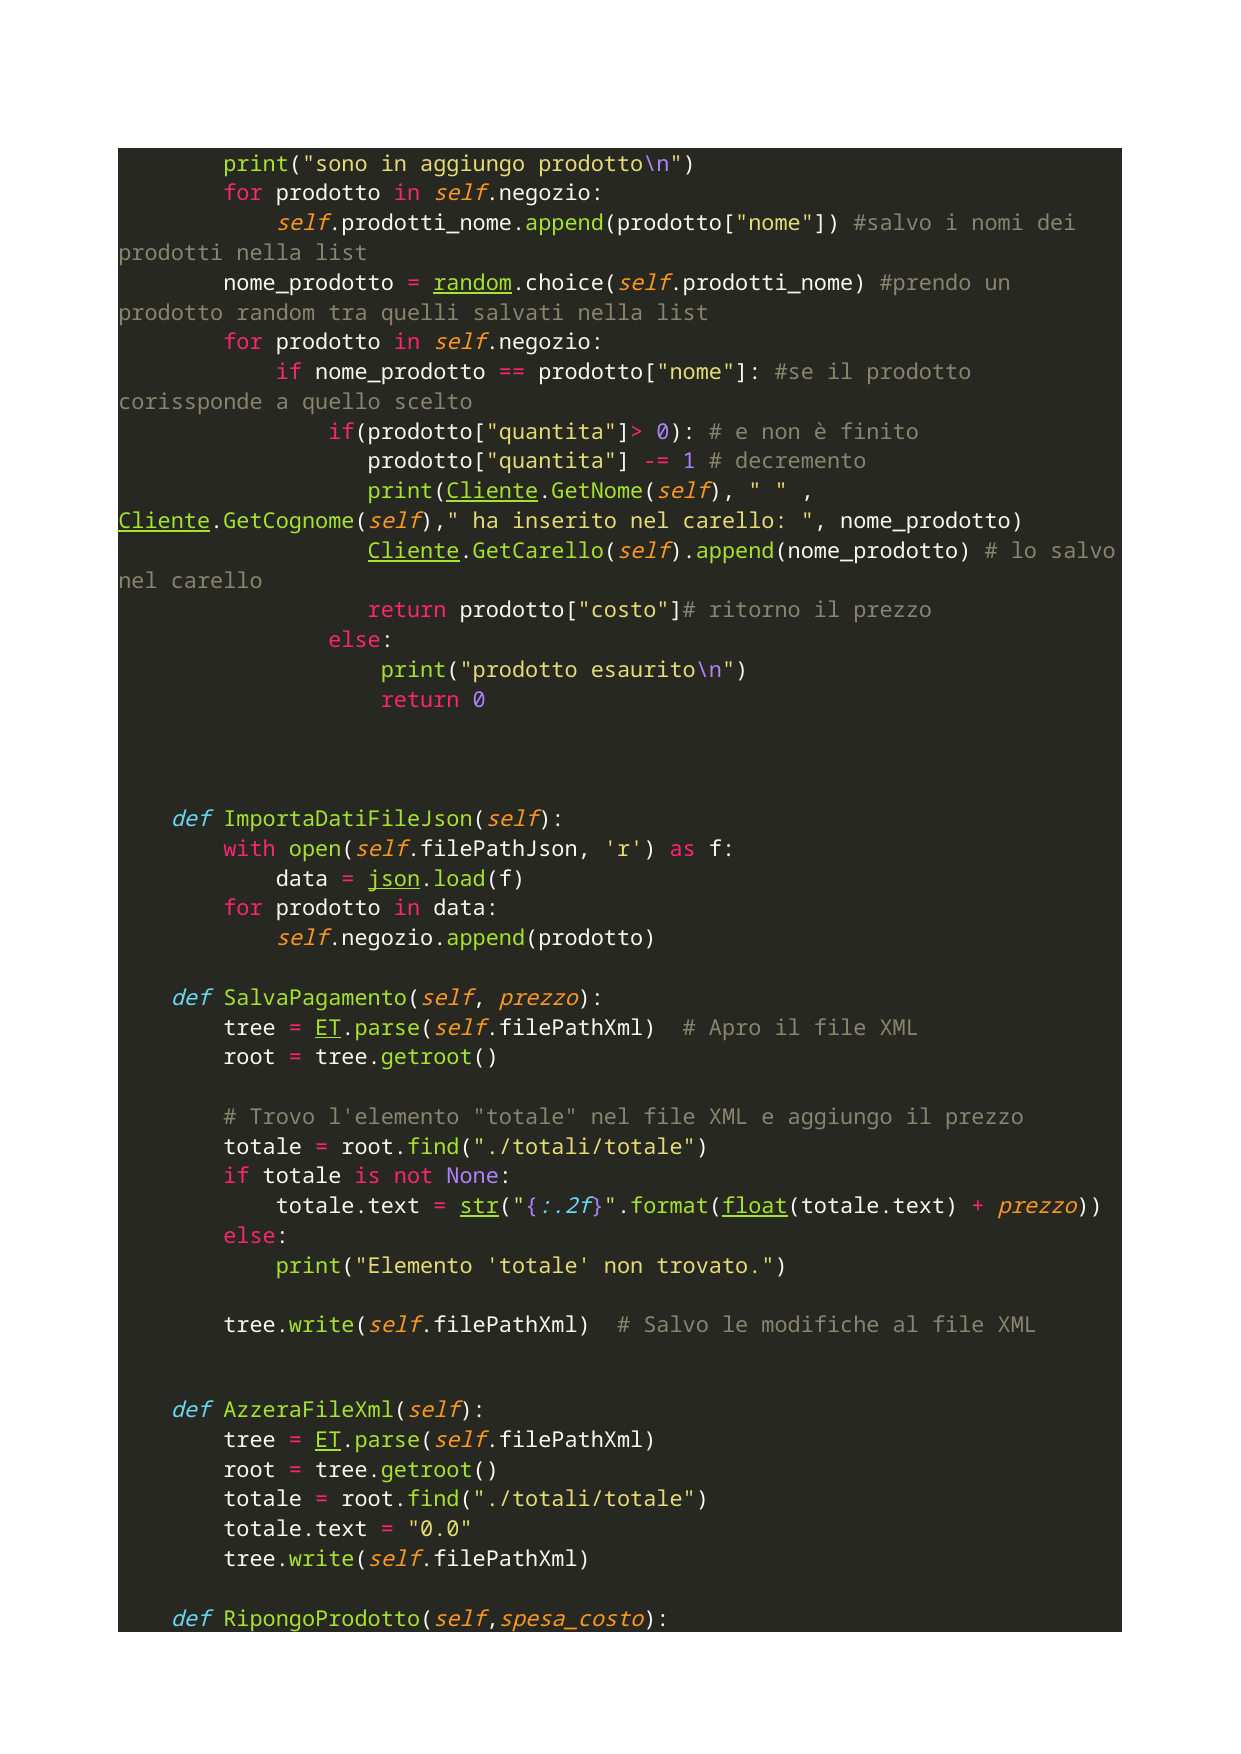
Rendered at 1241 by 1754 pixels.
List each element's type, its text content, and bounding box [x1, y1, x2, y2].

text print("Elemento 'totale' non trovato.") [118, 1250, 1122, 1280]
text with open(self.filePathJson, 'r') as f: [118, 833, 1122, 863]
text data = json.load(f) [118, 863, 1122, 892]
text else: [118, 1220, 1122, 1250]
text prodotto["quantita"] -= 1 # decremento [118, 446, 1122, 475]
text def RipongoProdotto(self,spesa_costo): [118, 1603, 1122, 1632]
text tree.write(self.filePathXml) # Salvo le modifiche al file XML [118, 1309, 1122, 1339]
text if nome_prodotto == prodotto["nome"]: #se il prodotto corissponde a quello scelto [118, 356, 1122, 416]
text return prodotto["costo"]# ritorno il prezzo [118, 594, 1122, 624]
text else: [118, 624, 1122, 654]
text def SalvaPagamento(self, prezzo): [118, 982, 1122, 1012]
text self.negozio.append(prodotto) [118, 922, 1122, 952]
text tree = ET.parse(self.filePathXml) [118, 1424, 1122, 1454]
text totale.text = str("{:.2f}".format(float(totale.text) + prezzo)) [118, 1190, 1122, 1220]
text self.prodotti_nome.append(prodotto["nome"]) #salvo i nomi dei prodotti nella list [118, 207, 1122, 267]
text Cliente.GetCarello(self).append(nome_prodotto) # lo salvo nel carello [118, 535, 1122, 594]
text return 0 [118, 684, 1122, 714]
text def AzzeraFileXml(self): [118, 1394, 1122, 1424]
text root = tree.getroot() [118, 1041, 1122, 1071]
text if totale is not None: [118, 1161, 1122, 1190]
text tree = ET.parse(self.filePathXml) # Apro il file XML [118, 1012, 1122, 1041]
text totale.text = "0.0" [118, 1513, 1122, 1543]
text if(prodotto["quantita"]> 0): # e non è finito [118, 416, 1122, 446]
text for prodotto in data: [118, 892, 1122, 922]
text for prodotto in self.negozio: [118, 177, 1122, 207]
text # Trovo l'elemento "totale" nel file XML e aggiungo il prezzo [118, 1101, 1122, 1131]
text tree.write(self.filePathXml) [118, 1543, 1122, 1573]
text root = tree.getroot() [118, 1454, 1122, 1483]
text print("sono in aggiungo prodotto\n") [118, 148, 1122, 177]
text for prodotto in self.negozio: [118, 326, 1122, 356]
text nome_prodotto = random.choice(self.prodotti_nome) #prendo un prodotto random tra quelli salvati nella list [118, 267, 1122, 326]
text def ImportaDatiFileJson(self): [118, 803, 1122, 833]
text print(Cliente.GetNome(self), " " , Cliente.GetCognome(self)," ha inserito nel carello: ", nome_prodotto) [118, 475, 1122, 535]
text totale = root.find("./totali/totale") [118, 1131, 1122, 1161]
text print("prodotto esaurito\n") [118, 654, 1122, 684]
text totale = root.find("./totali/totale") [118, 1483, 1122, 1513]
